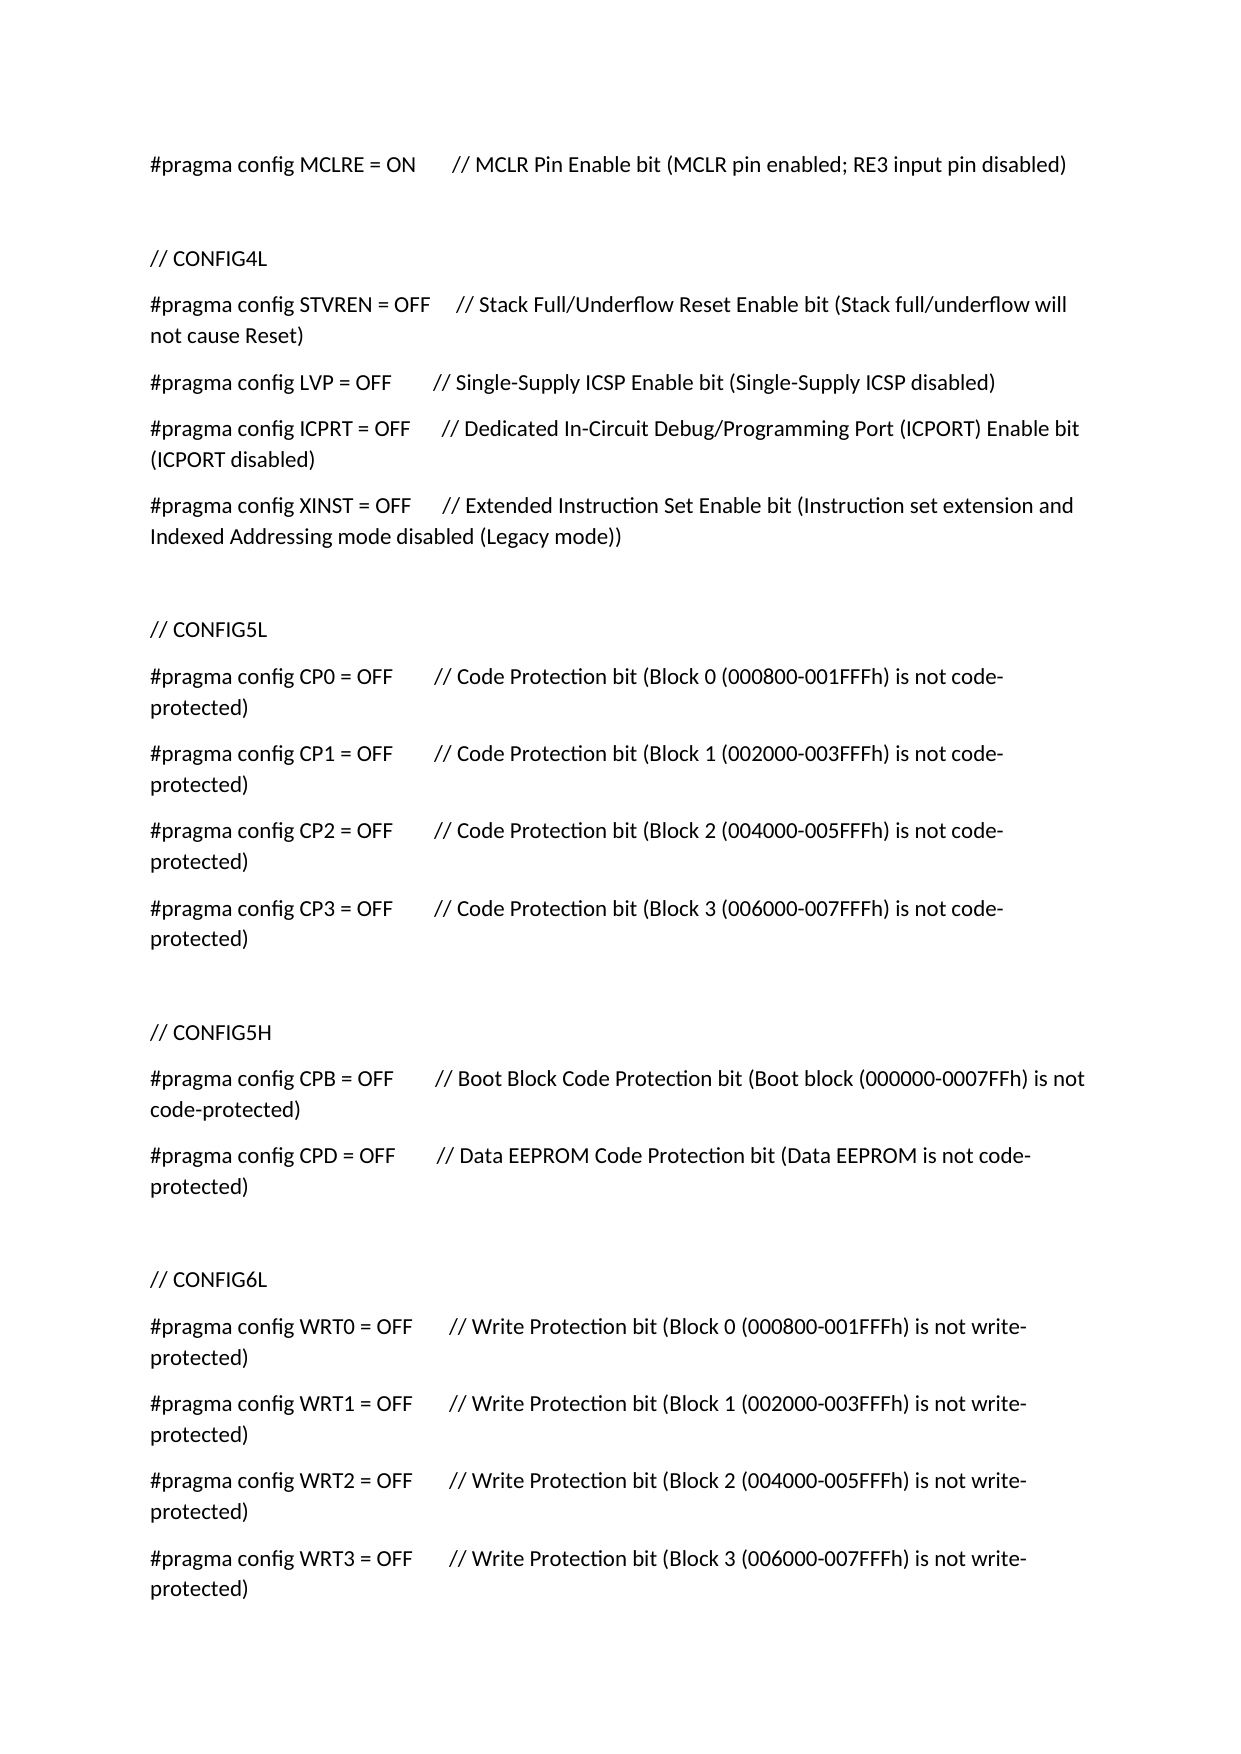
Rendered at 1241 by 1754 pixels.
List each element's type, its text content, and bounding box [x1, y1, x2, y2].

text #pragma config CP1 = OFF // Code Protection bit (Block 1 (002000-003FFFh) is not code-protected) [150, 739, 1090, 798]
text // CONFIG4L [150, 244, 1090, 272]
text #pragma config WRT3 = OFF // Write Protection bit (Block 3 (006000-007FFFh) is not write-protected) [150, 1544, 1090, 1602]
text // CONFIG5H [150, 1018, 1090, 1046]
text // CONFIG6L [150, 1266, 1090, 1294]
text #pragma config CP0 = OFF // Code Protection bit (Block 0 (000800-001FFFh) is not code-protected) [150, 662, 1090, 721]
text #pragma config WRT0 = OFF // Write Protection bit (Block 0 (000800-001FFFh) is not write-protected) [150, 1312, 1090, 1371]
text // CONFIG5L [150, 616, 1090, 644]
text #pragma config MCLRE = ON // MCLR Pin Enable bit (MCLR pin enabled; RE3 input pin disabled) [150, 150, 1090, 178]
text #pragma config LVP = OFF // Single-Supply ICSP Enable bit (Single-Supply ICSP disabled) [150, 368, 1090, 396]
text #pragma config XINST = OFF // Extended Instruction Set Enable bit (Instruction set extension and Indexed Addressing mode disabled (Legacy mode)) [150, 492, 1090, 550]
text #pragma config WRT2 = OFF // Write Protection bit (Block 2 (004000-005FFFh) is not write-protected) [150, 1467, 1090, 1525]
text #pragma config CPB = OFF // Boot Block Code Protection bit (Boot block (000000-0007FFh) is not code-protected) [150, 1064, 1090, 1123]
text #pragma config CP2 = OFF // Code Protection bit (Block 2 (004000-005FFFh) is not code-protected) [150, 817, 1090, 875]
text #pragma config CPD = OFF // Data EEPROM Code Protection bit (Data EEPROM is not code-protected) [150, 1142, 1090, 1200]
text #pragma config WRT1 = OFF // Write Protection bit (Block 1 (002000-003FFFh) is not write-protected) [150, 1389, 1090, 1448]
text #pragma config CP3 = OFF // Code Protection bit (Block 3 (006000-007FFFh) is not code-protected) [150, 894, 1090, 952]
text #pragma config ICPRT = OFF // Dedicated In-Circuit Debug/Programming Port (ICPORT) Enable bit (ICPORT disabled) [150, 414, 1090, 473]
text #pragma config STVREN = OFF // Stack Full/Underflow Reset Enable bit (Stack full/underflow will not cause Reset) [150, 291, 1090, 349]
